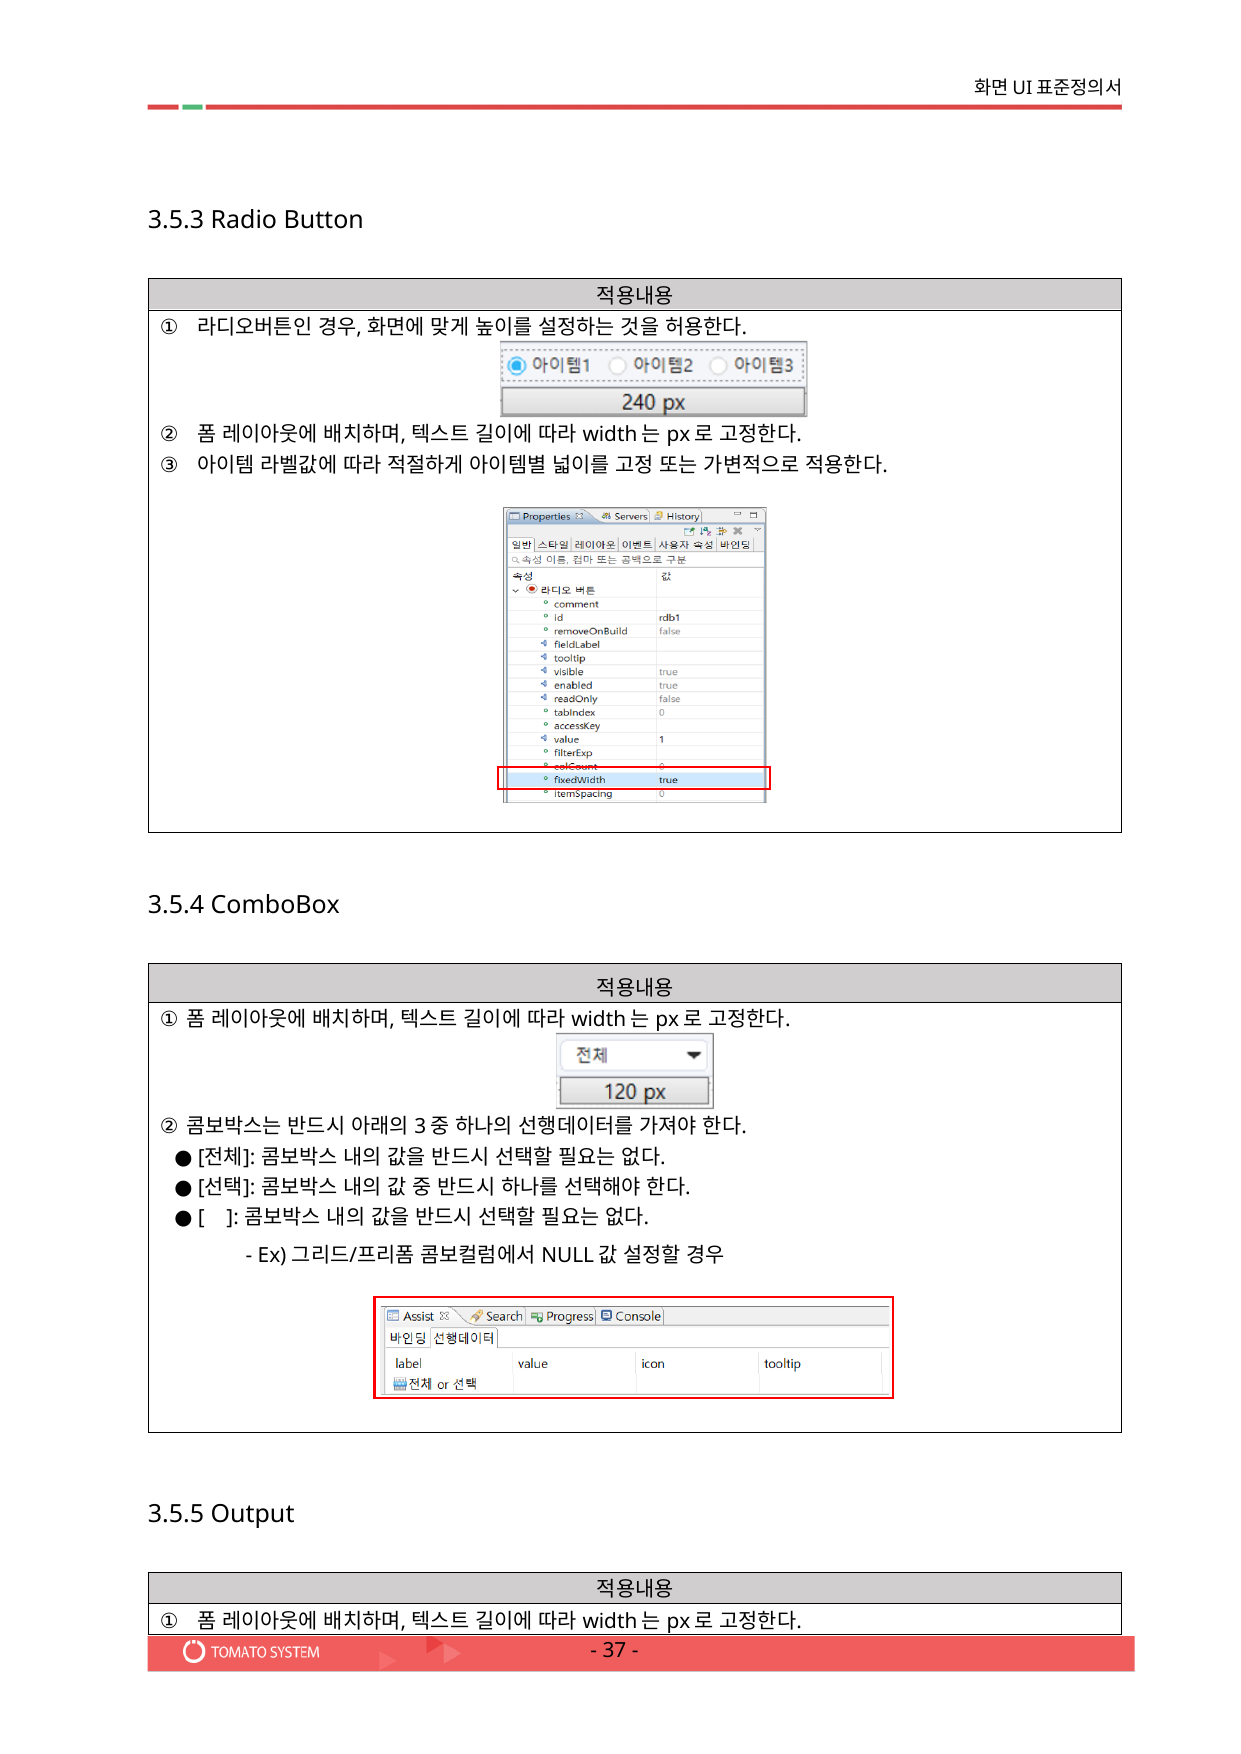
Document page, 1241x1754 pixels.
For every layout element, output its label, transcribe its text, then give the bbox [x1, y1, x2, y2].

title 3.5.3 Radio Button [148, 202, 1122, 236]
picture [556, 1032, 714, 1110]
table_cell 폼 레이아웃에 배치하며, 텍스트 길이에 따라 width는 px로 고정한다. 콤보박스는 반드시 아래의 3중 하나의 선행데이터를 가져야 한다. ● [전체]: 콤보박스 내의 값을 반드시 선택할 필요는 없다. ● [선택]: 콤보박스 내의 값 중 반드시 하나를 선택해야 한다. ● [ ]: 콤보박스 내의 값을 반드시 선택할 필요는 없다. - Ex) 그리드/프리폼 콤보컬럼에서 NULL값 설정할 경우 [149, 1003, 1121, 1432]
picture [500, 340, 808, 418]
picture [147, 100, 1123, 112]
title 3.5.5 Output [148, 1496, 1122, 1529]
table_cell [149, 1604, 1121, 1634]
table_header 적용내용 [149, 964, 1121, 1002]
title 3.5.4 ComboBox [148, 887, 1122, 921]
picture [503, 768, 767, 788]
picture [147, 1636, 1135, 1672]
picture [380, 1306, 890, 1395]
table_header 적용내용 [149, 279, 1121, 309]
table_header 적용내용 [149, 1573, 1121, 1603]
picture [503, 507, 767, 766]
picture [503, 790, 767, 803]
table_cell 라디오버튼인 경우, 화면에 맞게 높이를 설정하는 것을 허용한다. 폼 레이아웃에 배치하며, 텍스트 길이에 따라 width는 px로 고정한다. 아이템 라벨값에 따라 적절하게 아이템별 넓이를 고정 또는 가변적으로 적용한다. [149, 311, 1121, 832]
